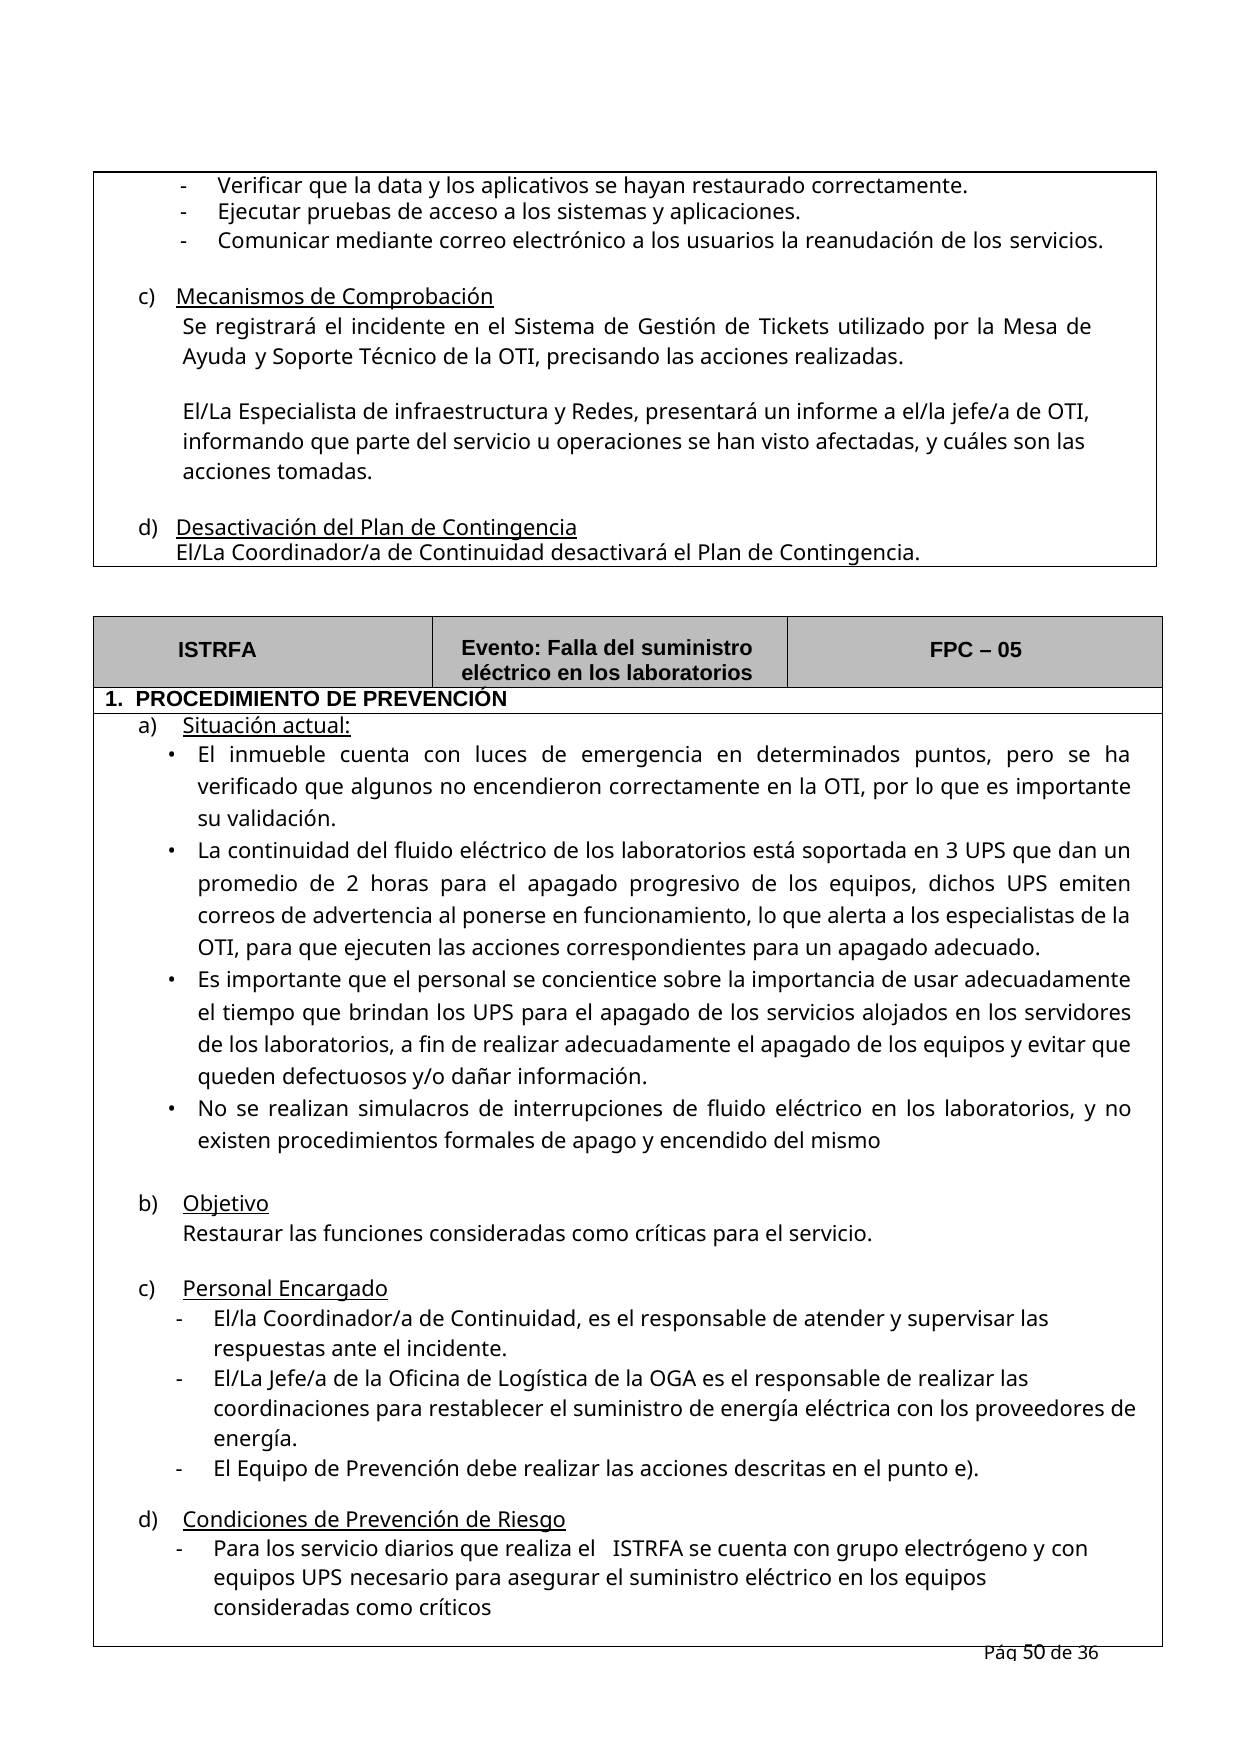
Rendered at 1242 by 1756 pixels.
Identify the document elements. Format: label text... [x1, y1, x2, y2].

table_header ISTRFA [94, 617, 432, 687]
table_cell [94, 714, 1162, 1646]
table_cell 1. PROCEDIMIENTO DE PREVENCIÓN [94, 688, 1162, 713]
table_header Evento: Falla del suministro eléctrico en los laboratorios [433, 617, 787, 687]
table_header FPC – 05 [788, 617, 1162, 687]
table_header Verificar que la data y los aplicativos se hayan restaurado correctamente. Ejecutar pruebas de acceso a los sistemas y aplicaciones. Comunicar mediante correo electrónico a los usuarios la reanudación de los servicios. Mecanismos de Comprobación Se registrará el incidente en el Sistema de Gestión de Tickets utilizado por la Mesa de Ayuda y Soporte Técnico de la OTI, precisando las acciones realizadas. El/La Especialista de infraestructura y Redes, presentará un informe a el/la jefe/a de OTI, informando que parte del servicio u operaciones se han visto afectadas, y cuáles son las acciones tomadas. Desactivación del Plan de Contingencia El/La Coordinador/a de Continuidad desactivará el Plan de Contingencia. [94, 173, 1156, 566]
